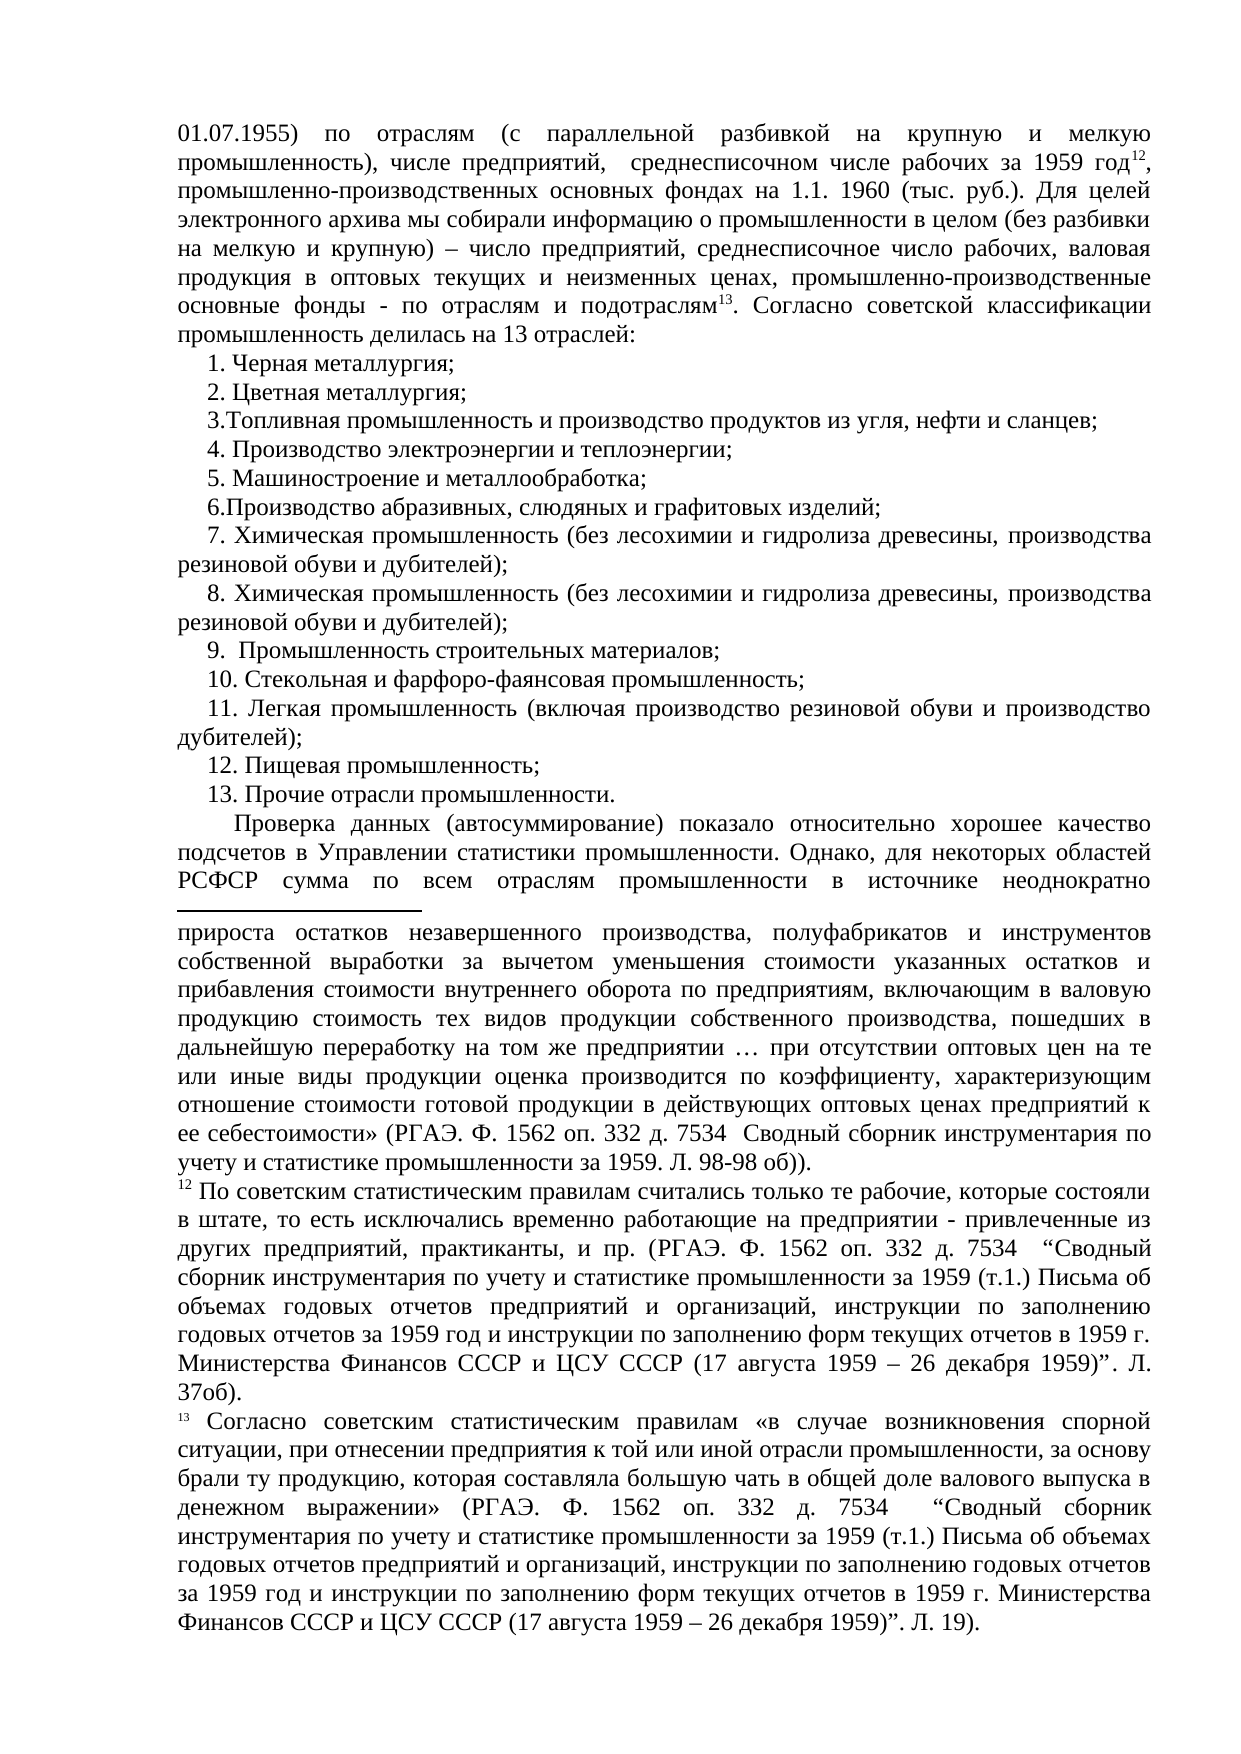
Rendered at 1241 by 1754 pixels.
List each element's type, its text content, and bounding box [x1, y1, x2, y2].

text Итоговые (проверенные и сведенные) данные промышленной статистики за 1959 г. содержатся в так называемых «Сводках статистических управлений о числе предприятий, рабочих, валовой продукции промышленности, стоимости промышленно-производственных основных фондов по отраслям промышленности за 1959 г. по областям, краям, автономным республикам РСФСР (форма С-0)». Сводки составлялись по территориальному принципу и содержат сведения по промышленности за 1959 год и на 01.01.1960. В частности в них содержатся сведения о валовом выпуске (без налога с оборота) промышленной продукции в рублях (в оптовых текущих ценах и ценах на 01.07.1955) по отраслям (с параллельной разбивкой на крупную и мелкую промышленность), числе предприятий, среднесписочном числе рабочих за 1959 год, промышленно-производственных основных фондах на 1.1. 1960 (тыс. руб.). Для целей электронного архива мы собирали информацию о промышленности в целом (без разбивки на мелкую и крупную) – число предприятий, среднесписочное число рабочих, валовая продукция в оптовых текущих и неизменных ценах, промышленно-производственные основные фонды - по отраслям и подотраслям. Согласно советской классификации промышленность делилась на 13 отраслей: [177, 118, 1152, 348]
text 11. Легкая промышленность (включая производство резиновой обуви и производство дубителей); [177, 693, 1152, 751]
text Проверка данных (автосуммирование) показало относительно хорошее качество подсчетов в Управлении статистики промышленности. Однако, для некоторых областей РСФСР сумма по всем отраслям промышленности в источнике неоднократно исправлялась (в силу чернового рабочего характера сводки); для таких областей, к сожалению, сумма может расходиться с автосуммой. Выявление причины расхождений затруднительно, поскольку в источнике исправлены только окончательные суммы, но не ошибки в отдельных отраслях. [177, 808, 1152, 894]
text 9. Промышленность строительных материалов; [177, 636, 1152, 664]
text 13. Прочие отрасли промышленности. [177, 779, 1152, 808]
text 1. Черная металлургия; [177, 348, 1152, 377]
text 7. Химическая промышленность (без лесохимии и гидролиза древесины, производства резиновой обуви и дубителей); [177, 521, 1152, 578]
text 6.Производство абразивных, слюдяных и графитовых изделий; [177, 492, 1152, 521]
text 4. Производство электроэнергии и теплоэнергии; [177, 434, 1152, 463]
text 12. Пищевая промышленность; [177, 751, 1152, 779]
text 2. Цветная металлургия; [177, 377, 1152, 406]
text 3.Топливная промышленность и производство продуктов из угля, нефти и сланцев; [177, 406, 1152, 434]
text 8. Химическая промышленность (без лесохимии и гидролиза древесины, производства резиновой обуви и дубителей); [177, 578, 1152, 636]
text 5. Машиностроение и металлообработка; [177, 463, 1152, 492]
text 10. Стекольная и фарфоро-фаянсовая промышленность; [177, 664, 1152, 693]
